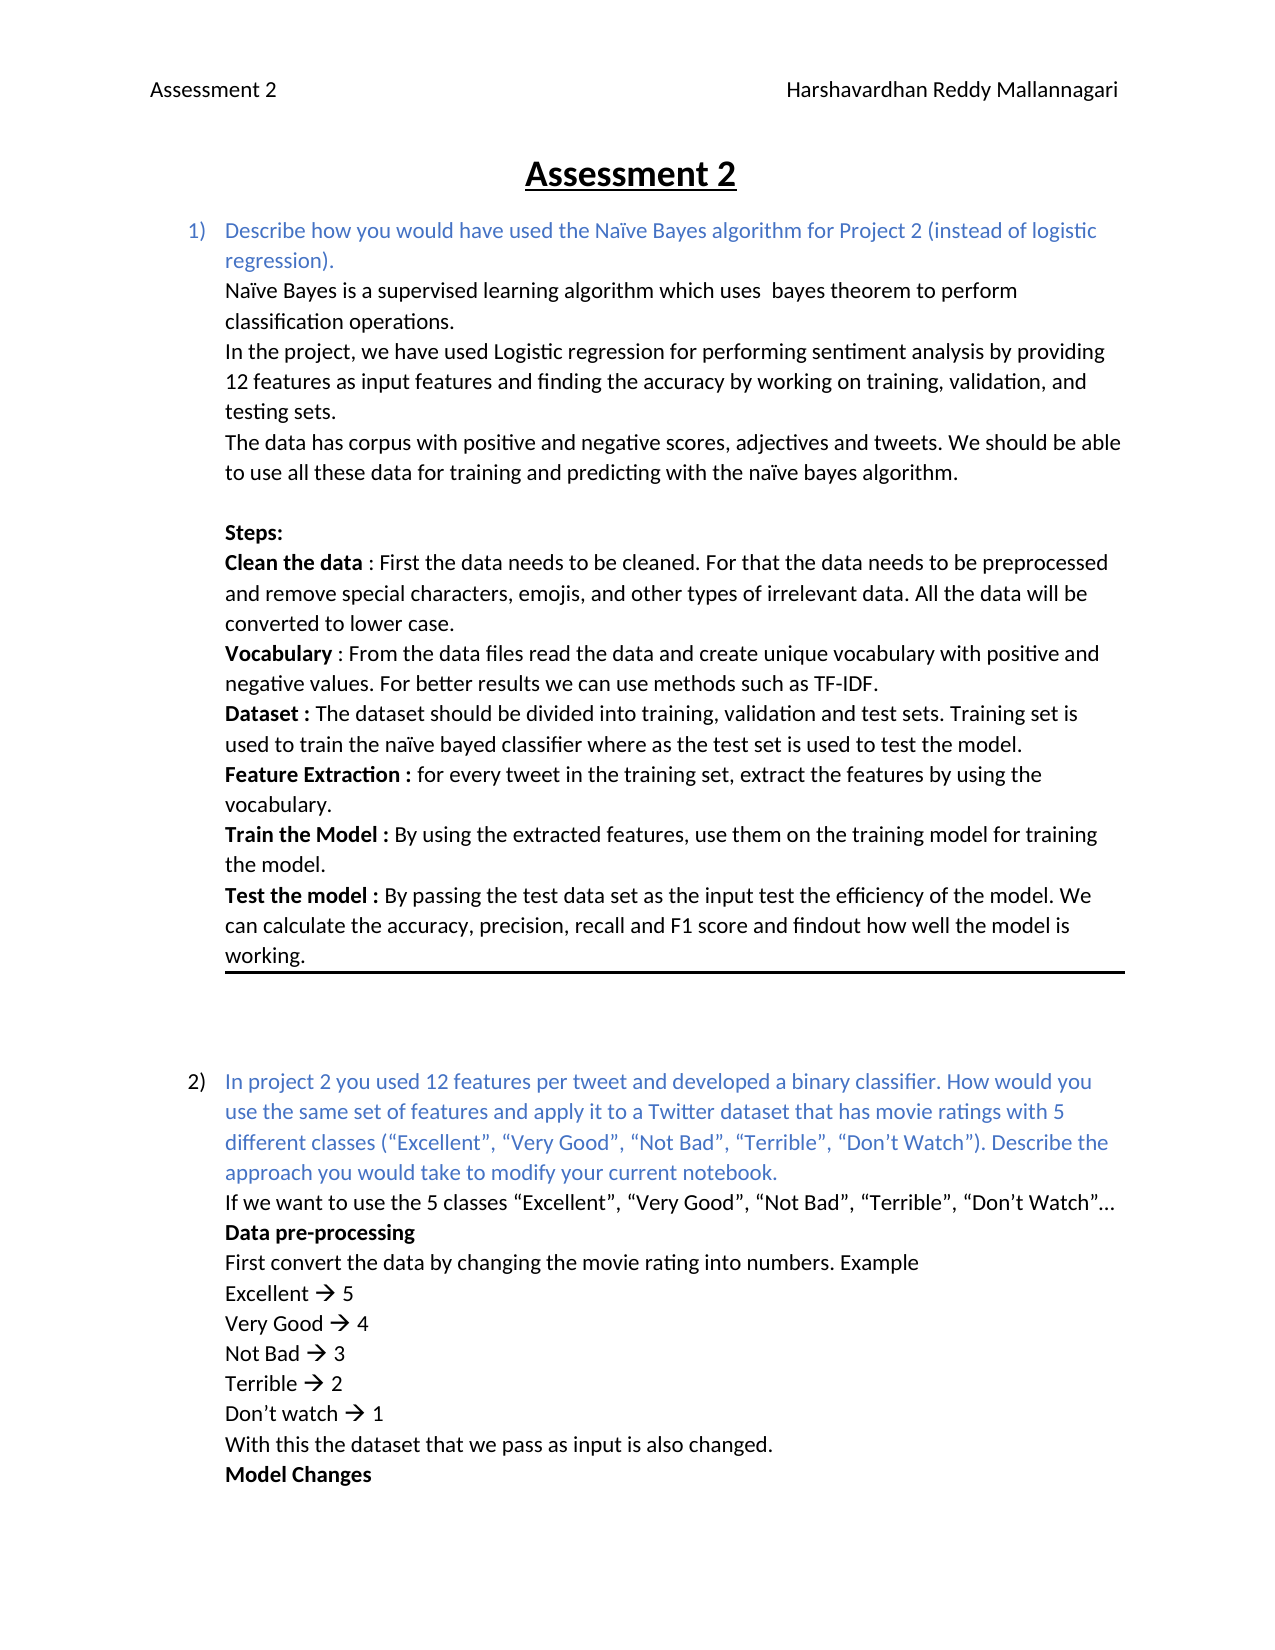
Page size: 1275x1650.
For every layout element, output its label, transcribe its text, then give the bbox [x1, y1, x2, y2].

list First convert the data by changing the movie rating into numbers. Example Excellent 5 [225, 1248, 1125, 1307]
list Steps: [225, 518, 1125, 546]
list Terrible 2 [225, 1369, 1125, 1397]
list Dataset : The dataset should be divided into training, validation and test sets. Training set is used to train the naïve bayed classifier where as the test set is used to test the model. [225, 699, 1125, 758]
list Train the Model : By using the extracted features, use them on the training model for training the model. [225, 820, 1125, 878]
list Test the model : By passing the test data set as the input test the efficiency of the model. We can calculate the accuracy, precision, recall and F1 score and findout how well the model is working. [225, 881, 1125, 971]
list Model Changes [225, 1460, 1125, 1488]
list With this the dataset that we pass as input is also changed. [225, 1430, 1125, 1458]
list In project 2 you used 12 features per tweet and developed a binary classifier. How would you use the same set of features and apply it to a Twitter dataset that has movie ratings with 5 different classes (“Excellent”, “Very Good”, “Not Bad”, “Terrible”, “Don’t Watch”). Describe the approach you would take to modify your current notebook. [187, 1067, 1125, 1186]
list Not Bad 3 [225, 1339, 1125, 1367]
list Clean the data : First the data needs to be cleaned. For that the data needs to be preprocessed and remove special characters, emojis, and other types of irrelevant data. All the data will be converted to lower case. [225, 548, 1125, 637]
list Don’t watch 1 [225, 1399, 1125, 1427]
list The data has corpus with positive and negative scores, adjectives and tweets. We should be able to use all these data for training and predicting with the naïve bayes algorithm. [225, 428, 1125, 486]
list If we want to use the 5 classes “Excellent”, “Very Good”, “Not Bad”, “Terrible”, “Don’t Watch”… [225, 1188, 1125, 1216]
list Naïve Bayes is a supervised learning algorithm which uses bayes theorem to perform classification operations. [225, 277, 1125, 335]
list Describe how you would have used the Naïve Bayes algorithm for Project 2 (instead of logistic regression). [187, 216, 1125, 274]
list Very Good 4 [225, 1309, 1125, 1337]
text Assessment 2 [187, 150, 1125, 196]
list Feature Extraction : for every tweet in the training set, extract the features by using the vocabulary. [225, 760, 1125, 818]
list Data pre-processing [225, 1218, 1125, 1246]
list In the project, we have used Logistic regression for performing sentiment analysis by providing 12 features as input features and finding the accuracy by working on training, validation, and testing sets. [225, 337, 1125, 425]
list Vocabulary : From the data files read the data and create unique vocabulary with positive and negative values. For better results we can use methods such as TF-IDF. [225, 639, 1125, 697]
